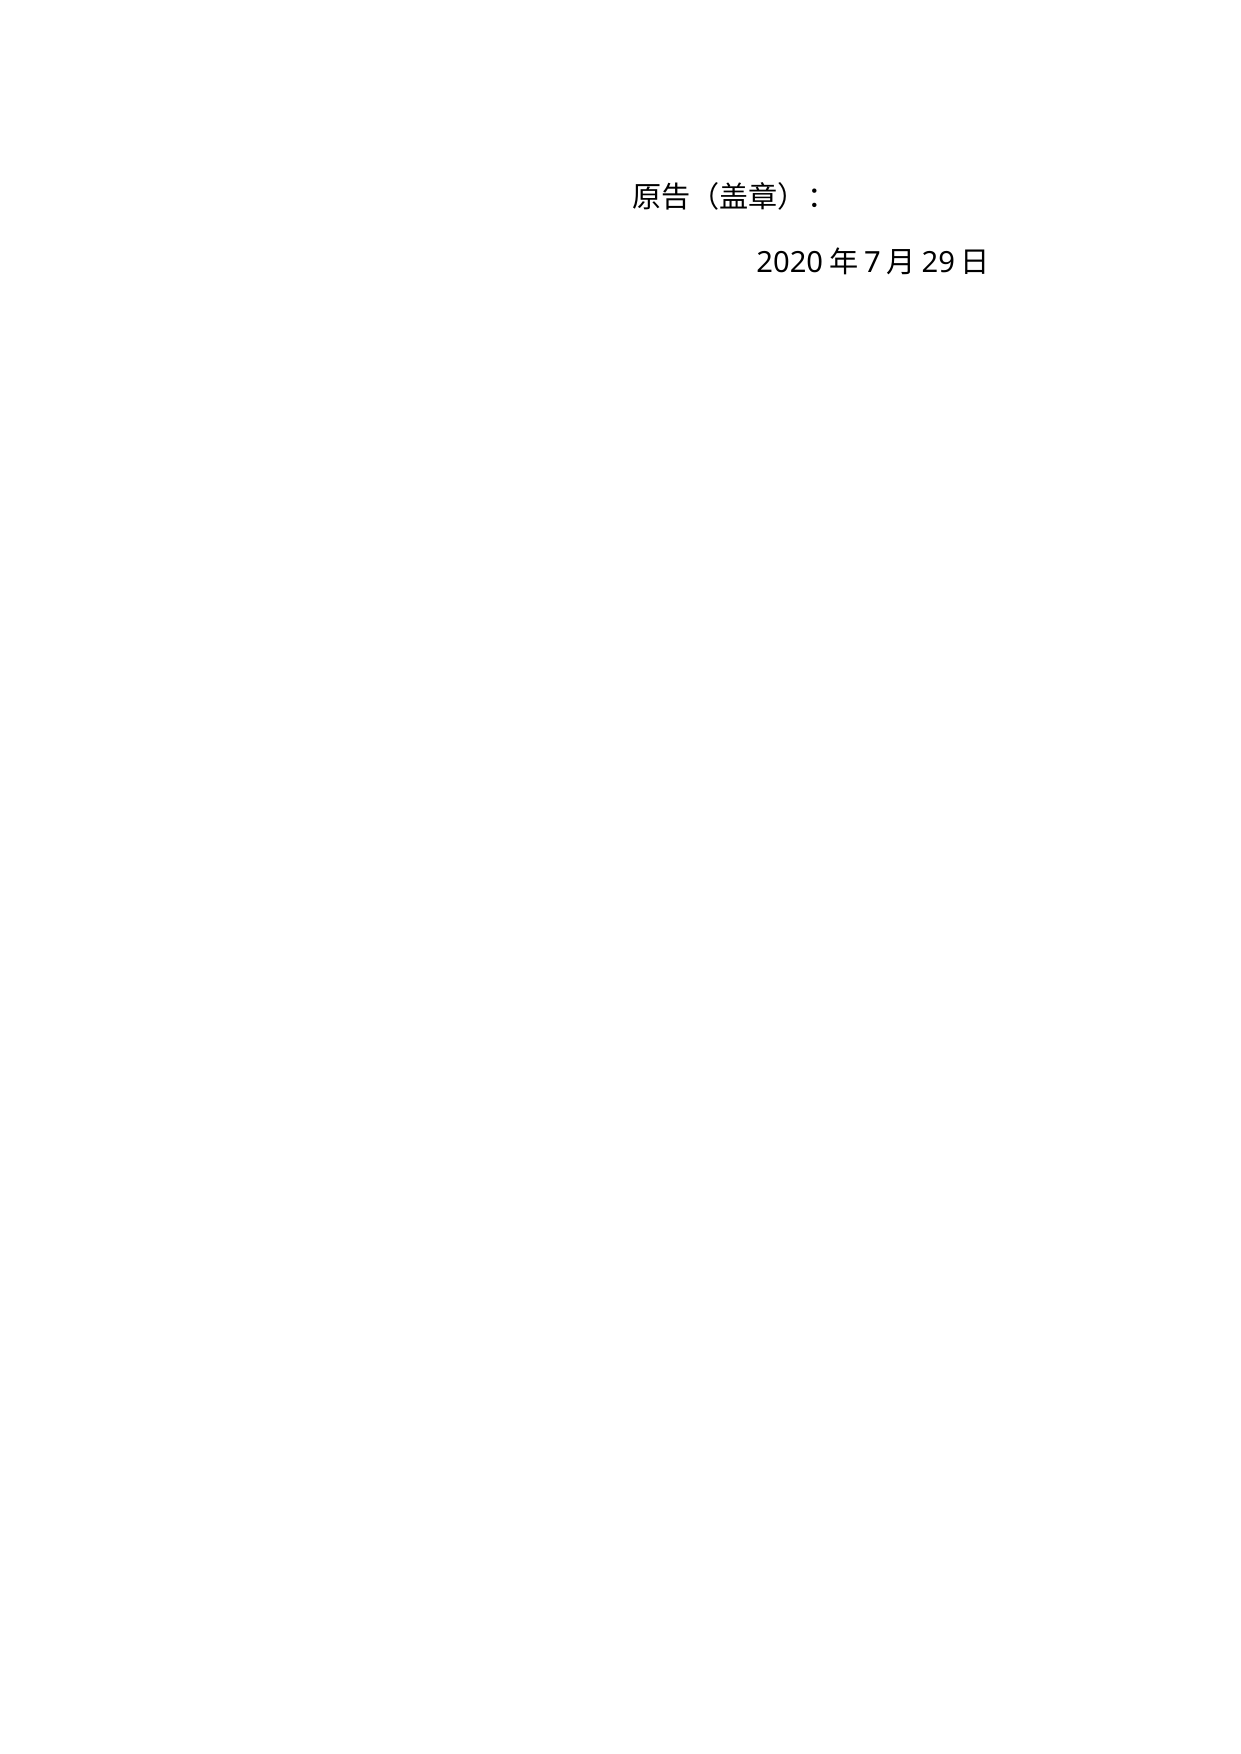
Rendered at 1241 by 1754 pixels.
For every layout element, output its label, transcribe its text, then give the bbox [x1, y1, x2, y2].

text 原告（盖章）： [187, 162, 994, 227]
text 2020年7月29日 [187, 227, 1053, 292]
